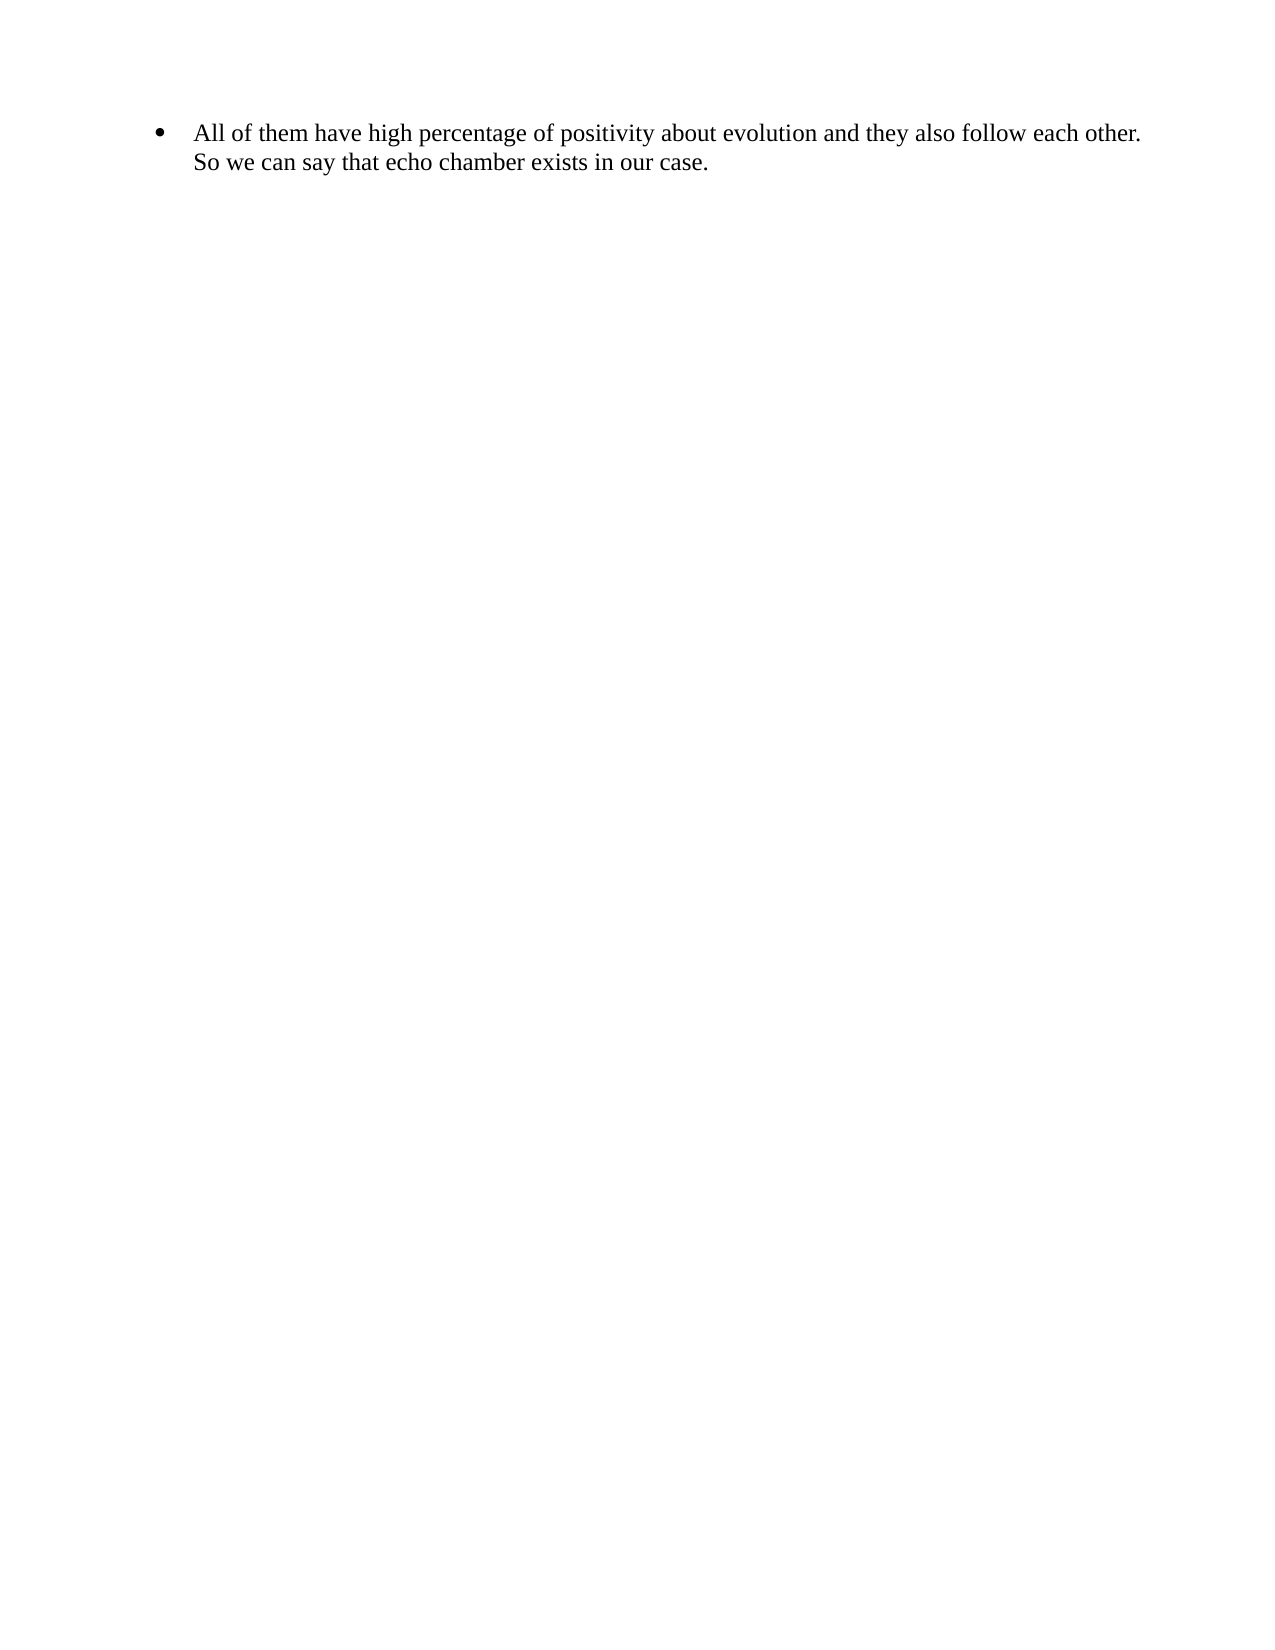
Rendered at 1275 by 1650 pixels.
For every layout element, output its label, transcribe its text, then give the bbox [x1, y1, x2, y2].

list All of them have high percentage of positivity about evolution and they also follow each other. So we can say that echo chamber exists in our case. [156, 118, 1157, 176]
